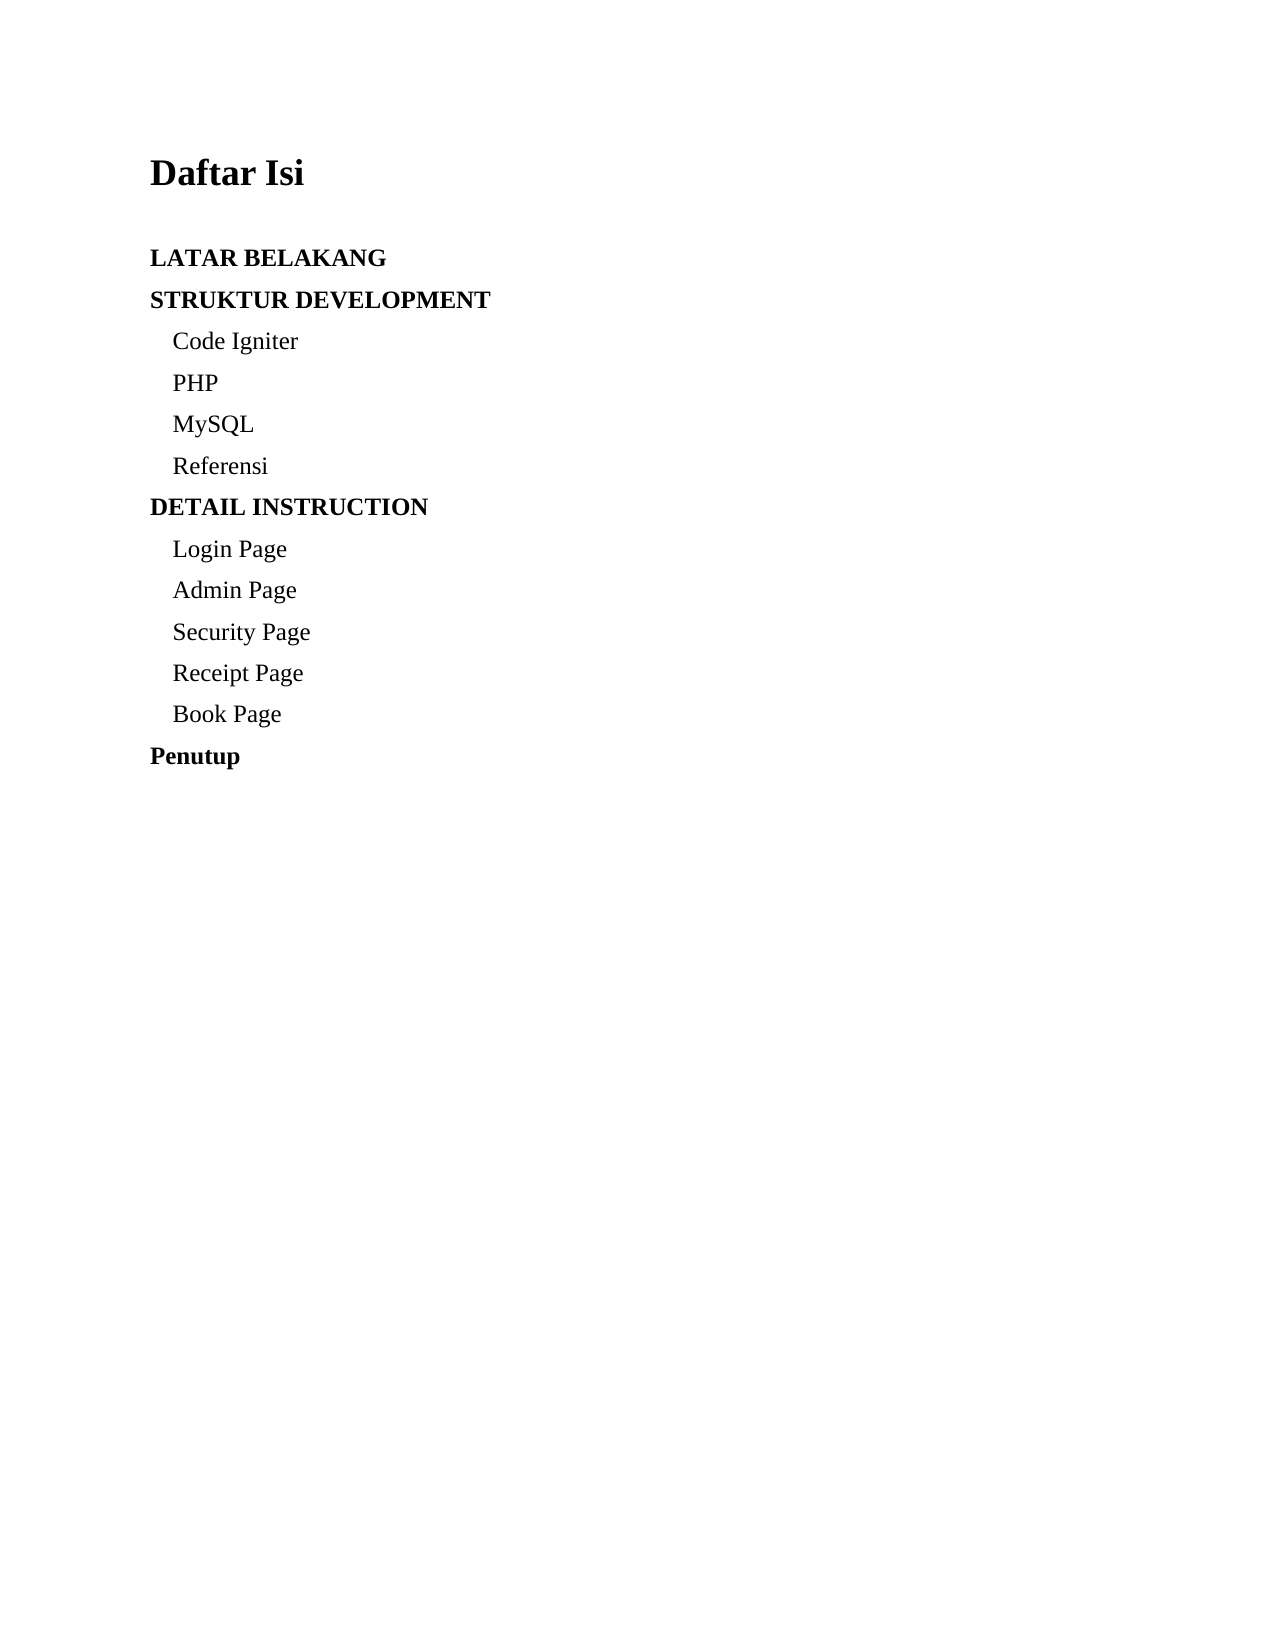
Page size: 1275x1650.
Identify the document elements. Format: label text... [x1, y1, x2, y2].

text Book Page [172, 699, 1125, 728]
text Penutup [150, 741, 1125, 770]
